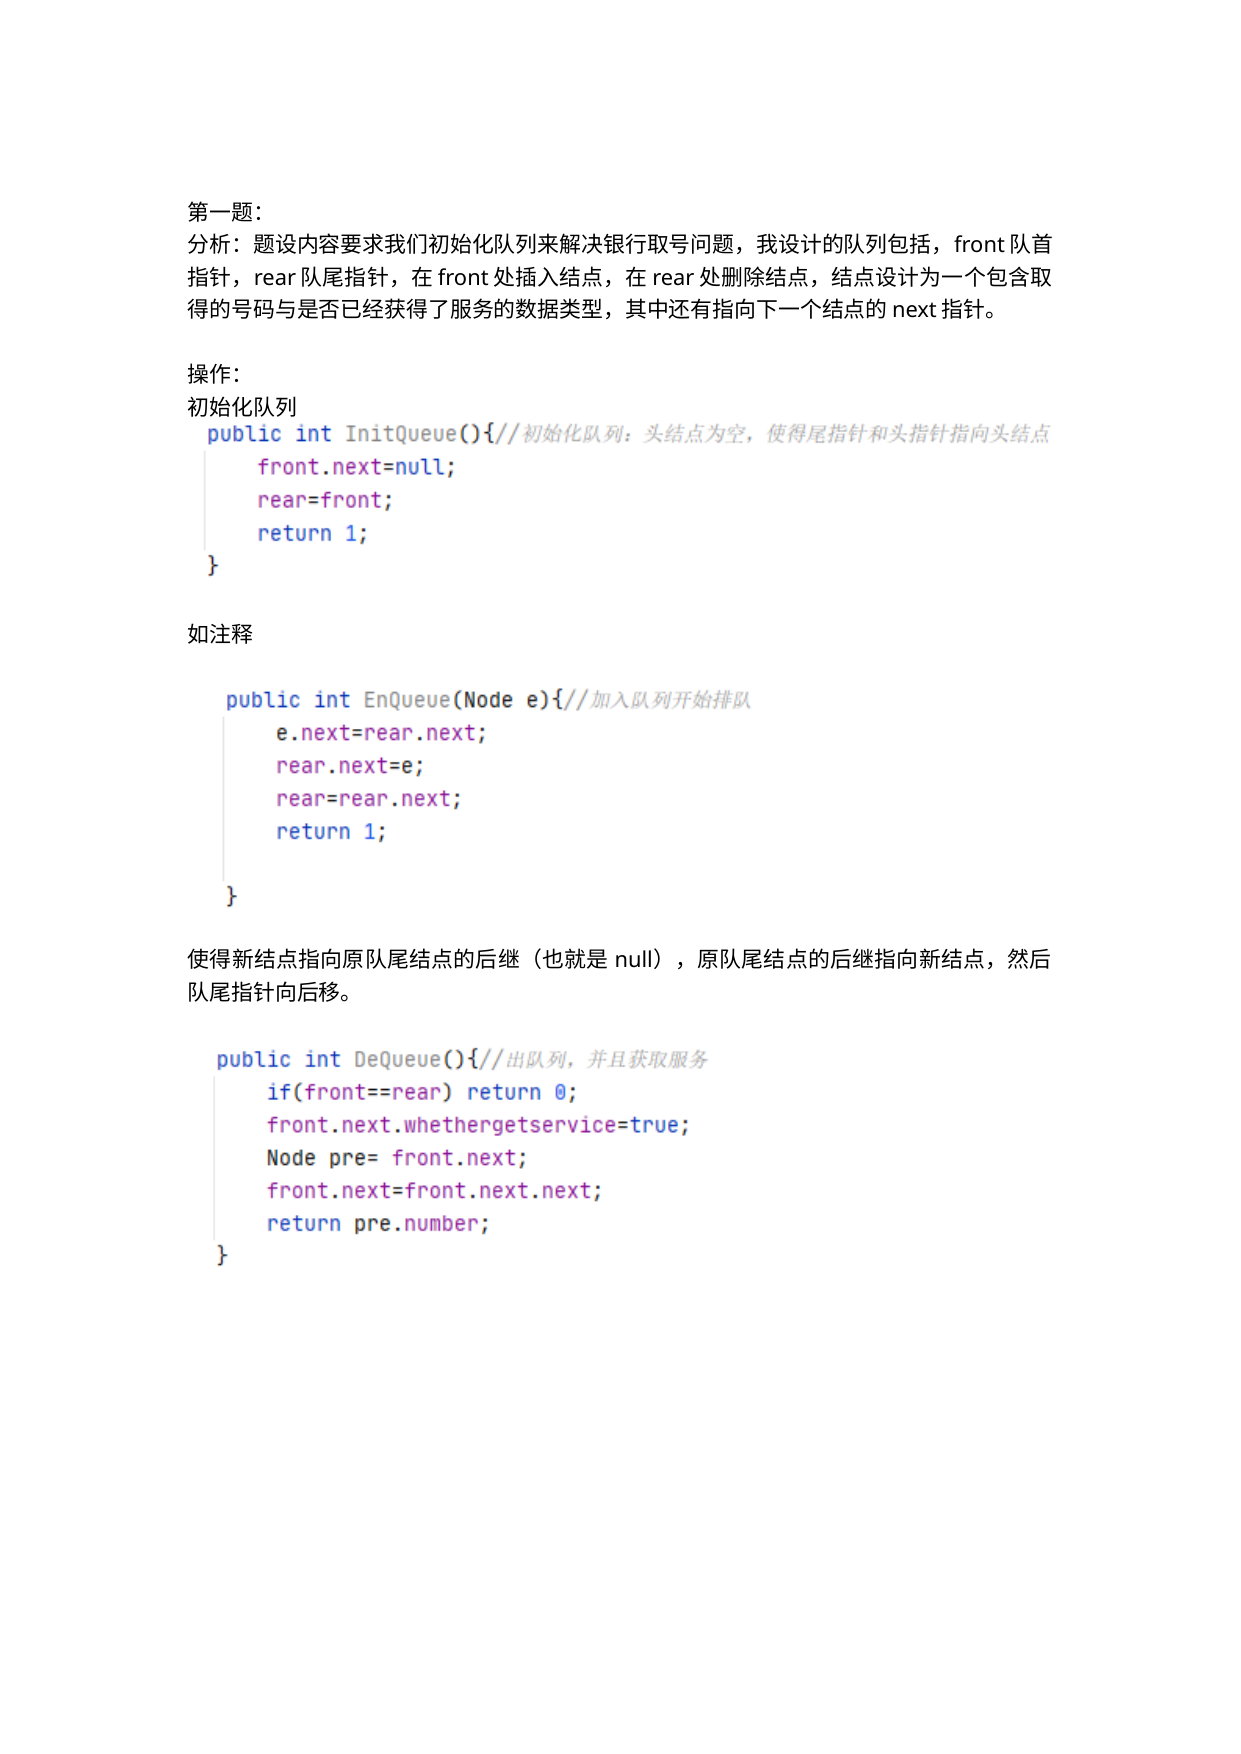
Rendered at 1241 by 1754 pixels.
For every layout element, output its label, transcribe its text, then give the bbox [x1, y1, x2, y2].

text 操作： [187, 357, 1053, 389]
text 分析：题设内容要求我们初始化队列来解决银行取号问题，我设计的队列包括，front队首指针，rear队尾指针，在front处插入结点，在rear处删除结点，结点设计为一个包含取得的号码与是否已经获得了服务的数据类型，其中还有指向下一个结点的next指针。 [187, 227, 1053, 324]
text 使得新结点指向原队尾结点的后继（也就是null），原队尾结点的后继指向新结点，然后队尾指针向后移。 [187, 942, 1053, 1007]
picture [187, 422, 1081, 587]
text 初始化队列 [187, 389, 1053, 422]
text 如注释 [187, 617, 1053, 649]
picture [187, 1039, 789, 1289]
text 第一题： [187, 194, 1053, 227]
picture [187, 682, 841, 927]
